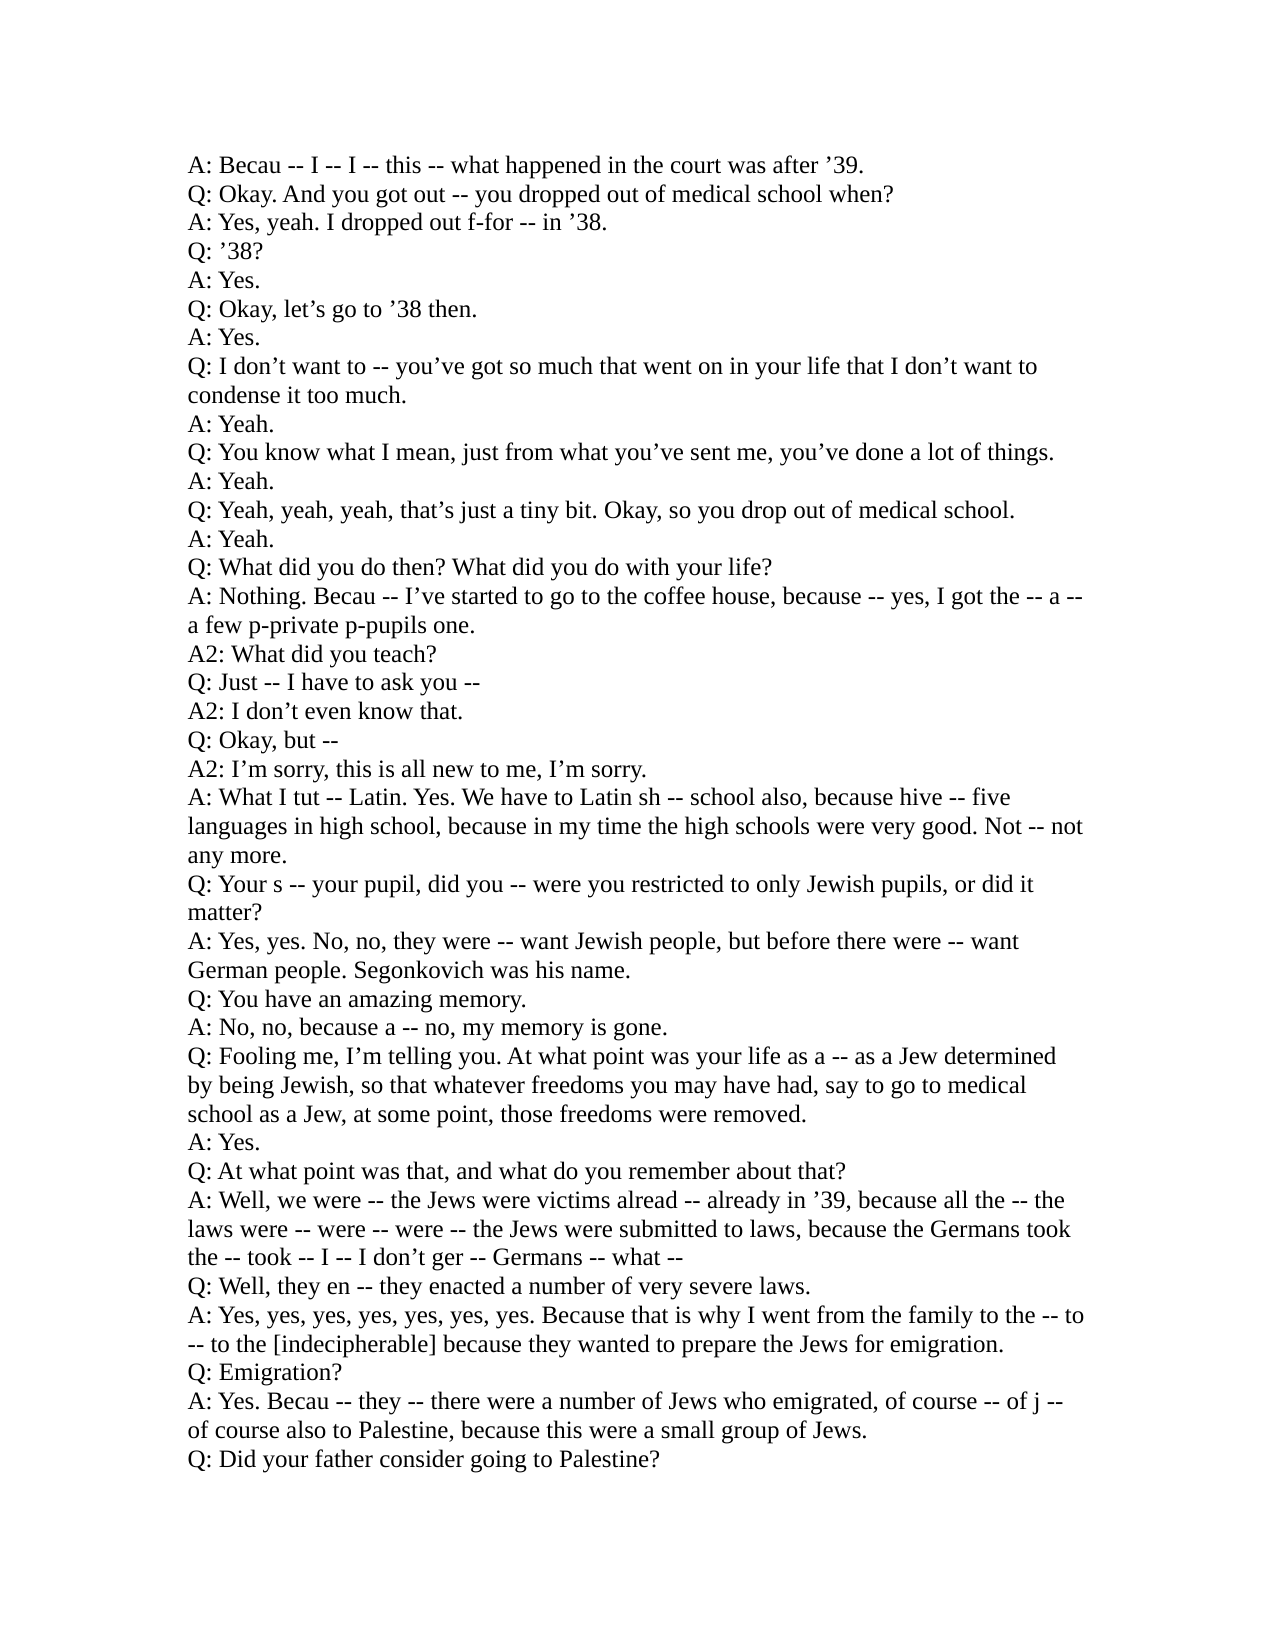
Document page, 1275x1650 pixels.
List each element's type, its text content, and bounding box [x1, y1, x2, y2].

text A2: I don’t even know that. [187, 754, 1087, 782]
text Q: Okay, but -- [187, 782, 1087, 811]
text Q: Your s -- your pupil, did you -- were you restricted to only Jewish pupils, or did it matter? [187, 926, 1087, 984]
text A: Nothing. Becau -- I’ve started to go to the coffee house, because -- yes, I got the -- a -- a few p-private p-pupils one. [187, 639, 1087, 696]
text A: No, no, because a -- no, my memory is gone. [187, 1070, 1087, 1099]
text Q: You know what I mean, just from what you’ve sent me, you’ve done a lot of things. [187, 495, 1087, 524]
text A: Yes. [187, 380, 1087, 409]
text A: Yes, yes, yes, yes, yes, yes, yes. Because that is why I went from the family to the -- to -- to the [indecipherable] because they wanted to prepare the Jews for emigration. [187, 1357, 1087, 1415]
text A2: What did you teach? [187, 696, 1087, 725]
text Q: No, no, no, ’39 is too late. ’39 all sorts of stuff happened. [187, 179, 1087, 207]
text A2: I’m sorry, this is all new to me, I’m sorry. [187, 811, 1087, 840]
text A: Yes, yeah. I dropped out f-for -- in ’38. [187, 265, 1087, 294]
text A: What I tut -- Latin. Yes. We have to Latin sh -- school also, because hive -- five languages in high school, because in my time the high schools were very good. Not -- not any more. [187, 840, 1087, 926]
text Q: Well, they en -- they enacted a number of very severe laws. [187, 1329, 1087, 1357]
text A: Well, we were -- the Jews were victims alread -- already in ’39, because all the -- the laws were -- were -- were -- the Jews were submitted to laws, because the Germans took the -- took -- I -- I don’t ger -- Germans -- what -- [187, 1242, 1087, 1329]
text Q: What did you do then? What did you do with your life? [187, 610, 1087, 639]
text A: Yes. [187, 1185, 1087, 1214]
text Q: Okay. And you got out -- you dropped out of medical school when? [187, 236, 1087, 265]
text A: Yes, yes. No, no, they were -- want Jewish people, but before there were -- want German people. Segonkovich was his name. [187, 984, 1087, 1041]
text A: Yes. [187, 322, 1087, 351]
text Q: ’38? [187, 294, 1087, 322]
text A: Yeah. [187, 581, 1087, 610]
text Q: At what point was that, and what do you remember about that? [187, 1214, 1087, 1242]
text Q: Just -- I have to ask you -- [187, 725, 1087, 754]
text Q: You have an amazing memory. [187, 1041, 1087, 1070]
text Q: Okay, let’s go to ’38 then. [187, 351, 1087, 380]
text Q: I don’t want to -- you’ve got so much that went on in your life that I don’t want to condense it too much. [187, 409, 1087, 466]
text A: Yeah. [187, 524, 1087, 552]
text A: Yeah. [187, 466, 1087, 495]
text A: Becau -- I -- I -- this -- what happened in the court was after ’39. [187, 207, 1087, 236]
text Q: Yeah, yeah, yeah, that’s just a tiny bit. Okay, so you drop out of medical school. [187, 552, 1087, 581]
text Q: Fooling me, I’m telling you. At what point was your life as a -- as a Jew determined by being Jewish, so that whatever freedoms you may have had, say to go to medical school as a Jew, at some point, those freedoms were removed. [187, 1099, 1087, 1185]
text A: ’39. [187, 150, 1087, 179]
text Q: Emigration? [187, 1415, 1087, 1444]
